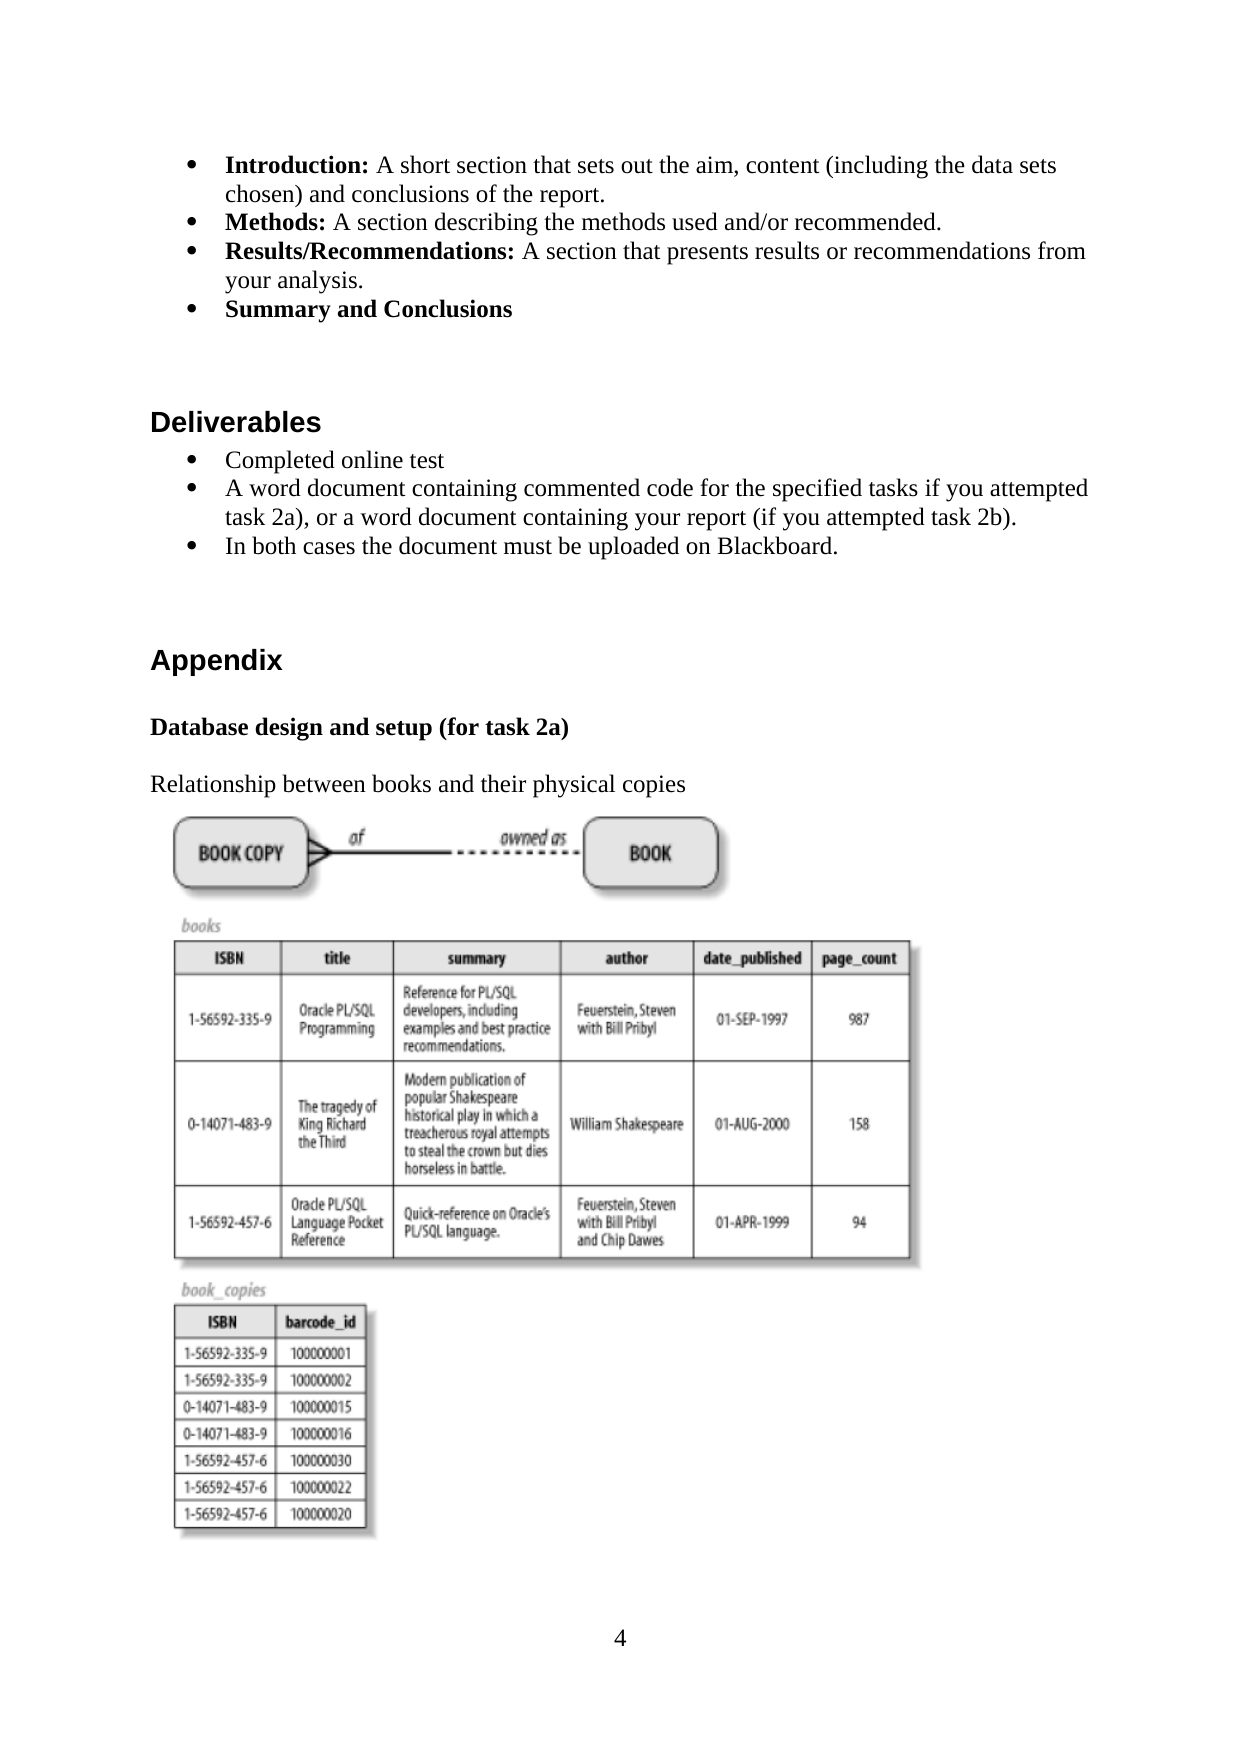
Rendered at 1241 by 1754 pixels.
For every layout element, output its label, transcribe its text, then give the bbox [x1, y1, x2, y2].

list Summary and Conclusions [187, 294, 1090, 322]
subtitle Deliverables [150, 405, 1090, 438]
list A word document containing commented code for the specified tasks if you attempted task 2a), or a word document containing your report (if you attempted task 2b). [187, 473, 1090, 531]
list Results/Recommendations: A section that presents results or recommendations from your analysis. [187, 236, 1090, 294]
list Methods: A section describing the methods used and/or recommended. [187, 207, 1090, 236]
text Relationship between books and their physical copies [150, 769, 1090, 798]
subtitle Appendix [150, 643, 1090, 677]
picture [150, 798, 946, 1551]
text Database design and setup (for task 2a) [150, 712, 1090, 741]
list In both cases the document must be uploaded on Blackboard. [187, 531, 1090, 560]
list Introduction: A short section that sets out the aim, content (including the data sets chosen) and conclusions of the report. [187, 150, 1090, 207]
list Completed online test [187, 445, 1090, 473]
